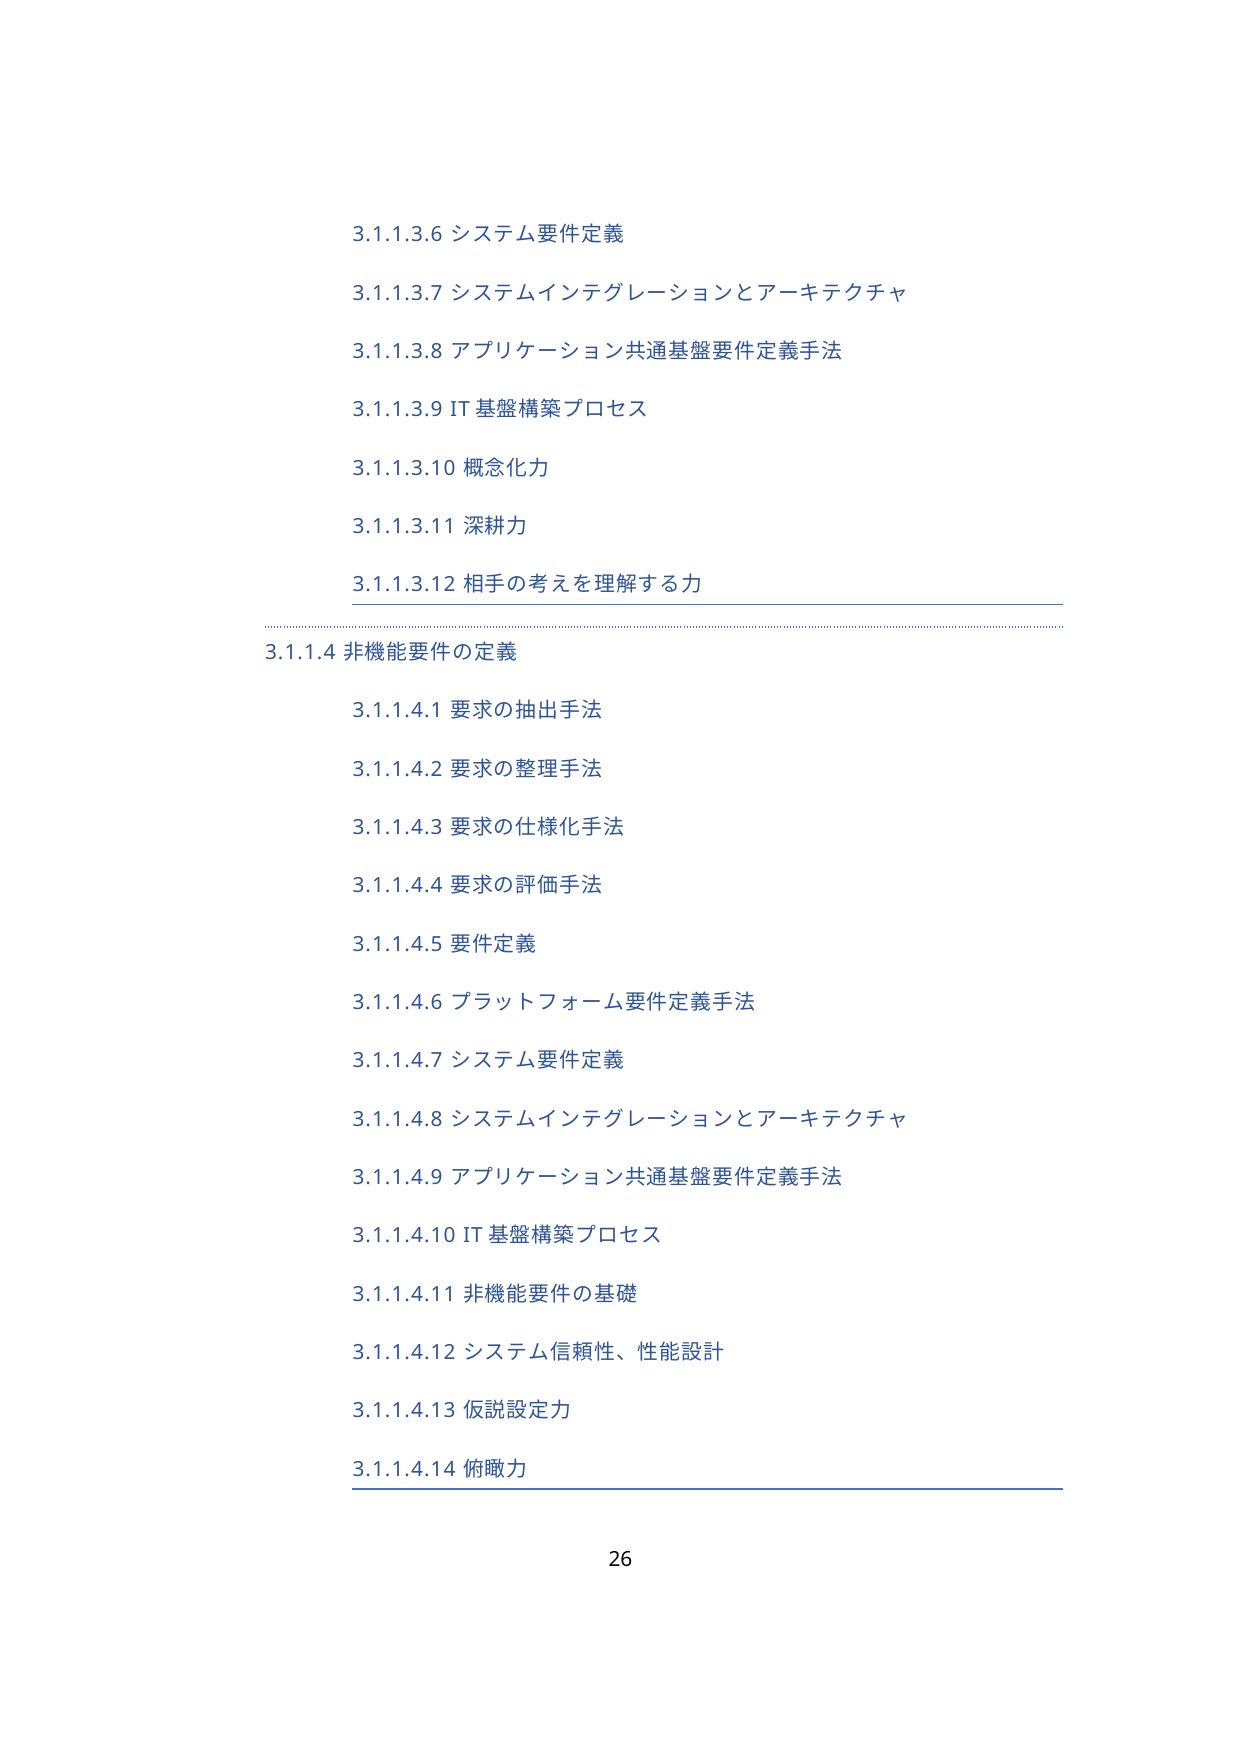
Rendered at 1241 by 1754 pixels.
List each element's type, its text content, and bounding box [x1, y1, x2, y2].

text 要求の評価手法 [352, 865, 1063, 903]
text 深耕力 [352, 506, 1063, 543]
text 要求の抽出手法 [352, 690, 1063, 728]
text IT基盤構築プロセス [352, 1215, 1063, 1253]
text 非機能要件の定義 [265, 626, 1063, 669]
text 要求の仕様化手法 [352, 807, 1063, 844]
text アプリケーション共通基盤要件定義手法 [352, 331, 1063, 368]
text プラットフォーム要件定義手法 [352, 982, 1063, 1019]
text システム要件定義 [352, 1040, 1063, 1078]
text システム信頼性、性能設計 [352, 1332, 1063, 1369]
text 要件定義 [352, 923, 1063, 961]
text 概念化力 [352, 447, 1063, 485]
text 俯瞰力 [352, 1448, 1063, 1488]
text IT基盤構築プロセス [352, 389, 1063, 427]
text アプリケーション共通基盤要件定義手法 [352, 1157, 1063, 1194]
text システムインテグレーションとアーキテクチャ [352, 1098, 1063, 1136]
text 仮説設定力 [352, 1390, 1063, 1428]
text 相手の考えを理解する力 [352, 564, 1063, 604]
text システムインテグレーションとアーキテクチャ [352, 272, 1063, 310]
text 要求の整理手法 [352, 748, 1063, 786]
text システム要件定義 [352, 214, 1063, 252]
text 非機能要件の基礎 [352, 1273, 1063, 1311]
